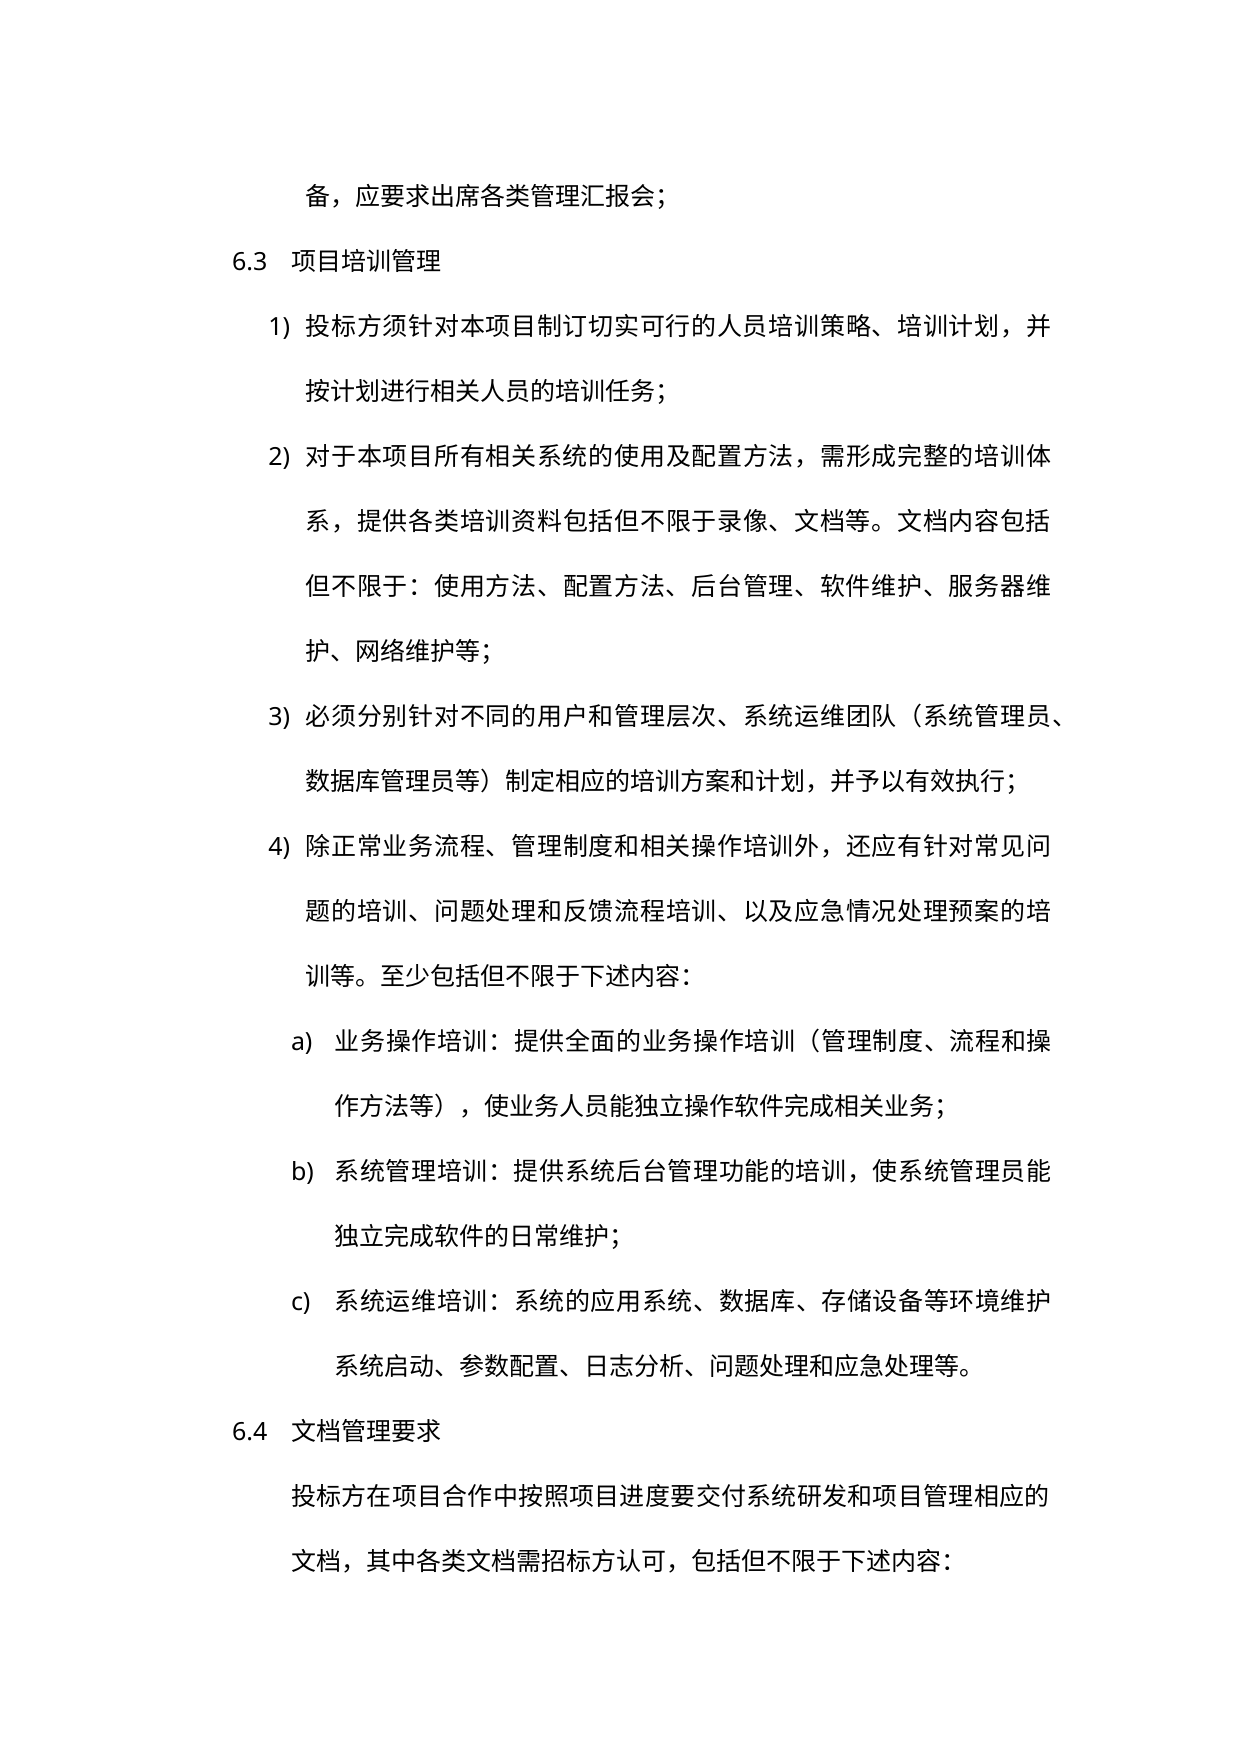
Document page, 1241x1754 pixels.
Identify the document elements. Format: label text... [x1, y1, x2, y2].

list 投标方在项目合作中按照项目进度要交付系统研发和项目管理相应的文档，其中各类文档需招标方认可，包括但不限于下述内容： [291, 1462, 1053, 1592]
list 对于本项目所有相关系统的使用及配置方法，需形成完整的培训体系，提供各类培训资料包括但不限于录像、文档等。文档内容包括但不限于：使用方法、配置方法、后台管理、软件维护、服务器维护、网络维护等； [268, 422, 1053, 682]
list 系统管理培训：提供系统后台管理功能的培训，使系统管理员能独立完成软件的日常维护； [291, 1137, 1053, 1267]
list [268, 162, 1053, 227]
list 项目培训管理 [232, 227, 1053, 292]
list 系统运维培训：系统的应用系统、数据库、存储设备等环境维护、系统启动、参数配置、日志分析、问题处理和应急处理等。 [291, 1267, 1053, 1397]
list 投标方须针对本项目制订切实可行的人员培训策略、培训计划，并按计划进行相关人员的培训任务； [268, 292, 1053, 422]
list 文档管理要求 [232, 1397, 1053, 1462]
list 必须分别针对不同的用户和管理层次、系统运维团队（系统管理员、数据库管理员等）制定相应的培训方案和计划，并予以有效执行； [268, 682, 1053, 812]
list 业务操作培训：提供全面的业务操作培训（管理制度、流程和操作方法等），使业务人员能独立操作软件完成相关业务； [291, 1007, 1053, 1137]
list 除正常业务流程、管理制度和相关操作培训外，还应有针对常见问题的培训、问题处理和反馈流程培训、以及应急情况处理预案的培训等。至少包括但不限于下述内容： [268, 812, 1053, 1007]
